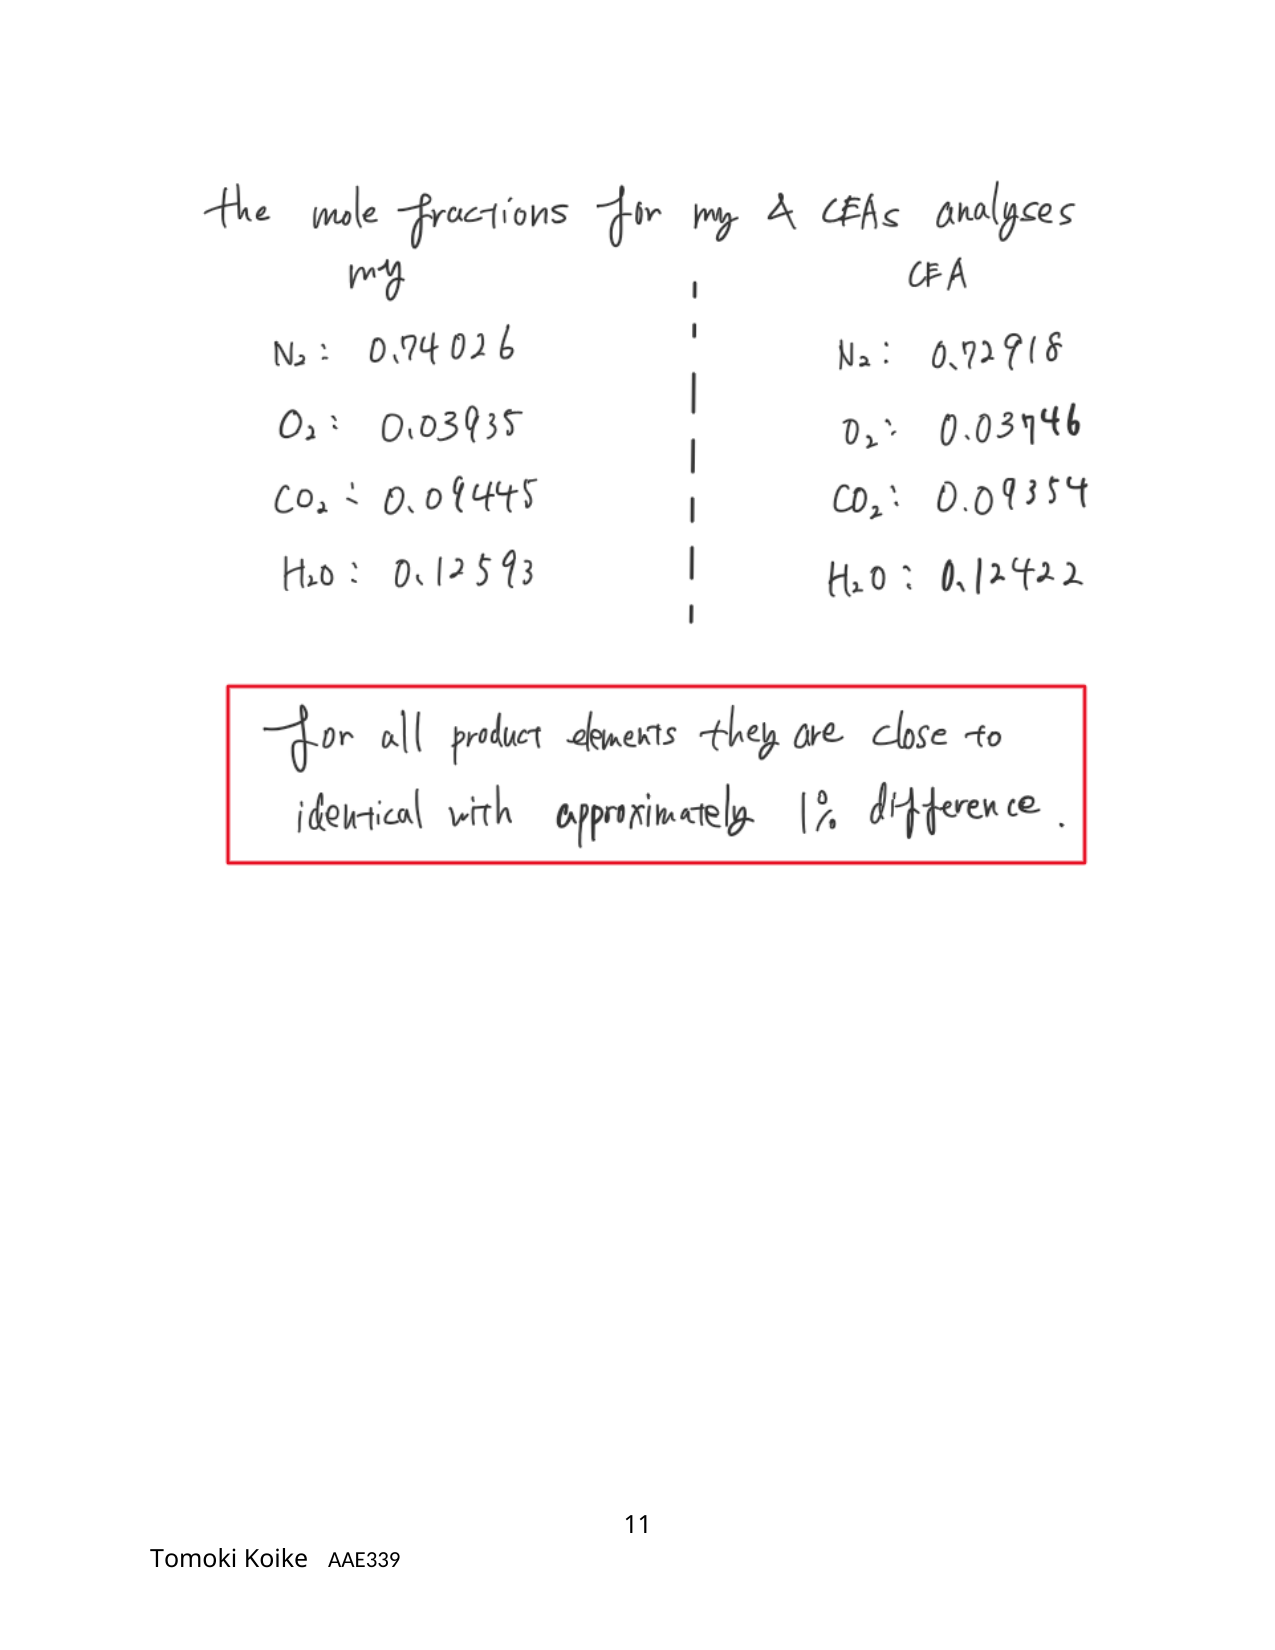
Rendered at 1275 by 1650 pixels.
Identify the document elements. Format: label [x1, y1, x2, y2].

picture [150, 150, 1125, 875]
